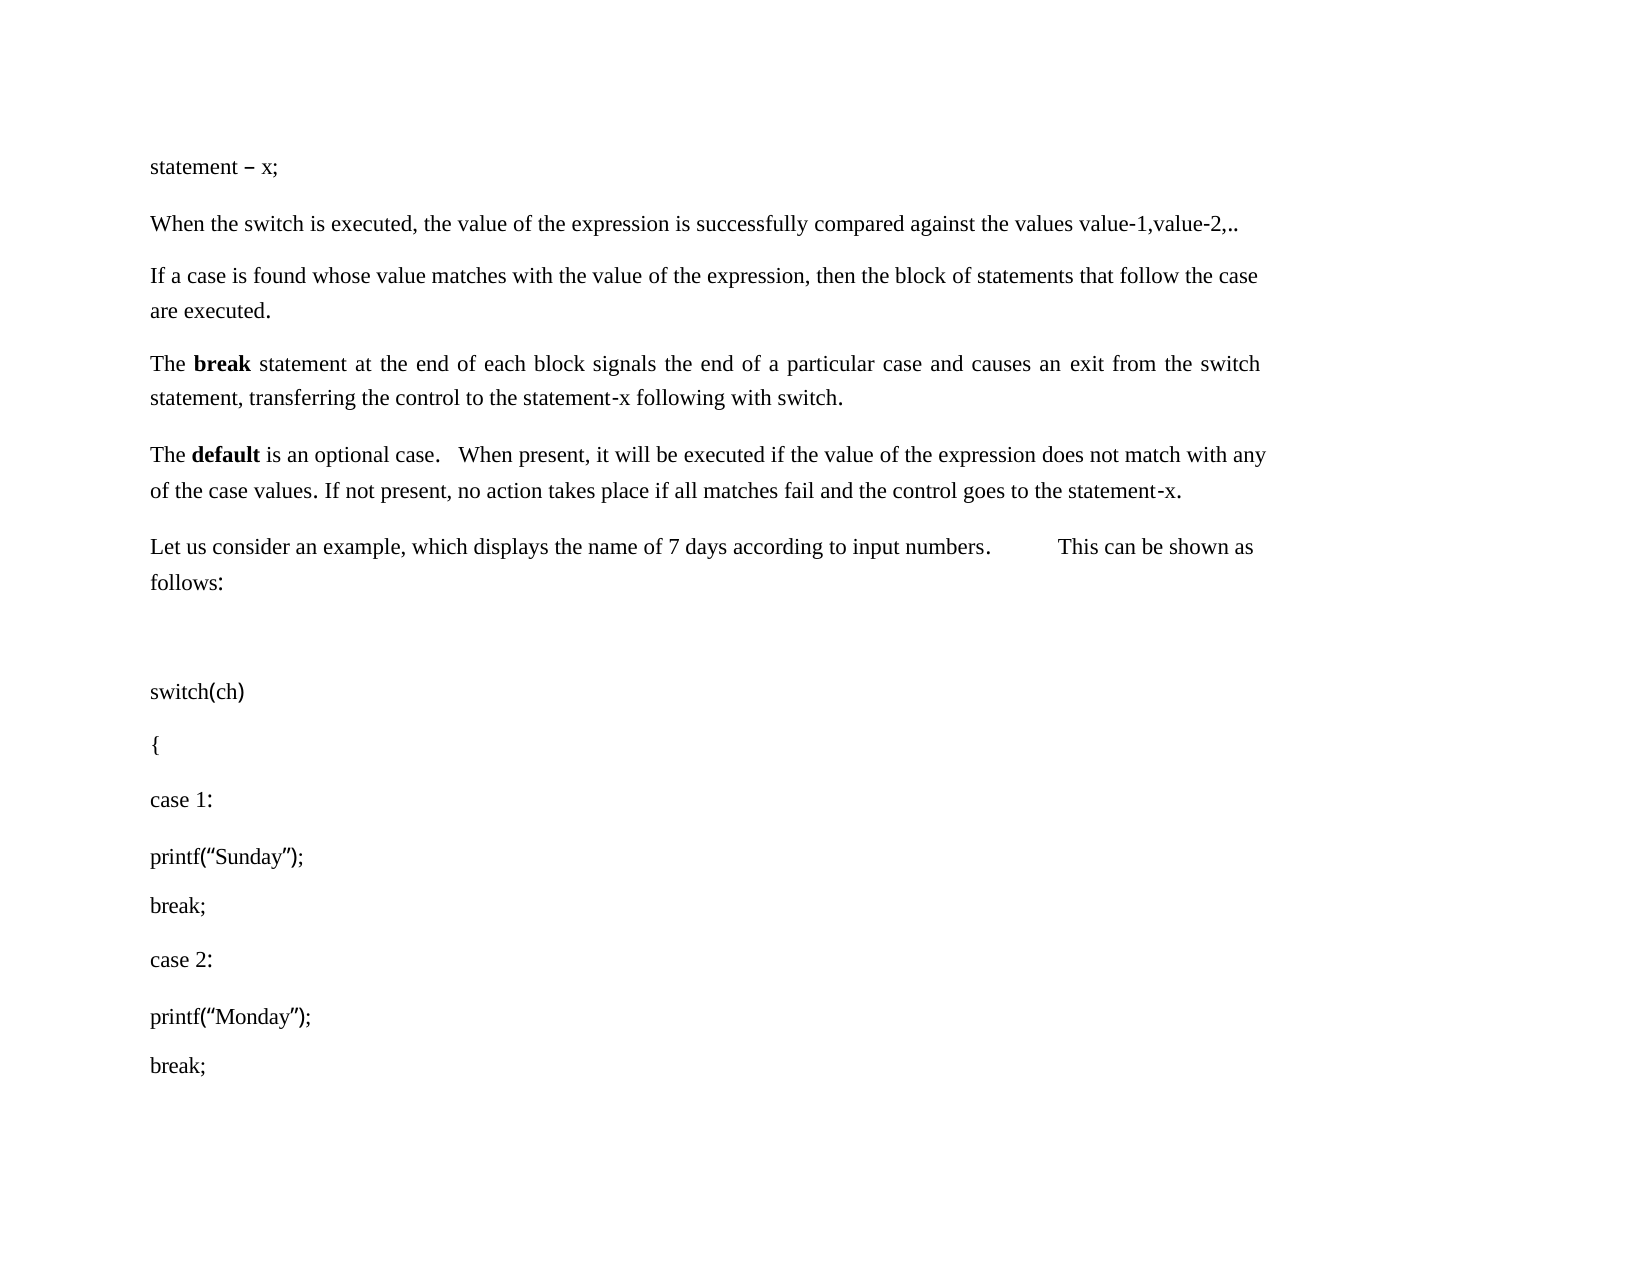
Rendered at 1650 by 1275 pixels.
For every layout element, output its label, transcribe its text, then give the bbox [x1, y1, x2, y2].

text Let us consider an example, which displays the name of 7 days according to input numbers. This can be shown as follows: [150, 530, 1265, 597]
text switch(ch) [150, 675, 1500, 707]
text statement – x; [150, 150, 1500, 181]
text The break statement at the end of each block signals the end of a particular case and causes an exit from the switch statement, transferring the control to the statement-x following with switch. [150, 350, 1266, 413]
text printf(“Sunday”); break; [150, 839, 349, 919]
text printf(“Monday”); break; [150, 1000, 349, 1079]
text If a case is found whose value matches with the value of the expression, then the block of statements that follow the case are executed. [150, 263, 1266, 325]
text { [150, 731, 1500, 758]
text When the switch is executed, the value of the expression is successfully compared against the values value-1,value-2,.. [150, 207, 1500, 238]
text The default is an optional case. When present, it will be executed if the value of the expression does not match with any of the case values. If not present, no action takes place if all matches fail and the control goes to the statement-x. [150, 438, 1266, 505]
text case 2: [150, 943, 1500, 974]
text case 1: [150, 783, 1500, 814]
